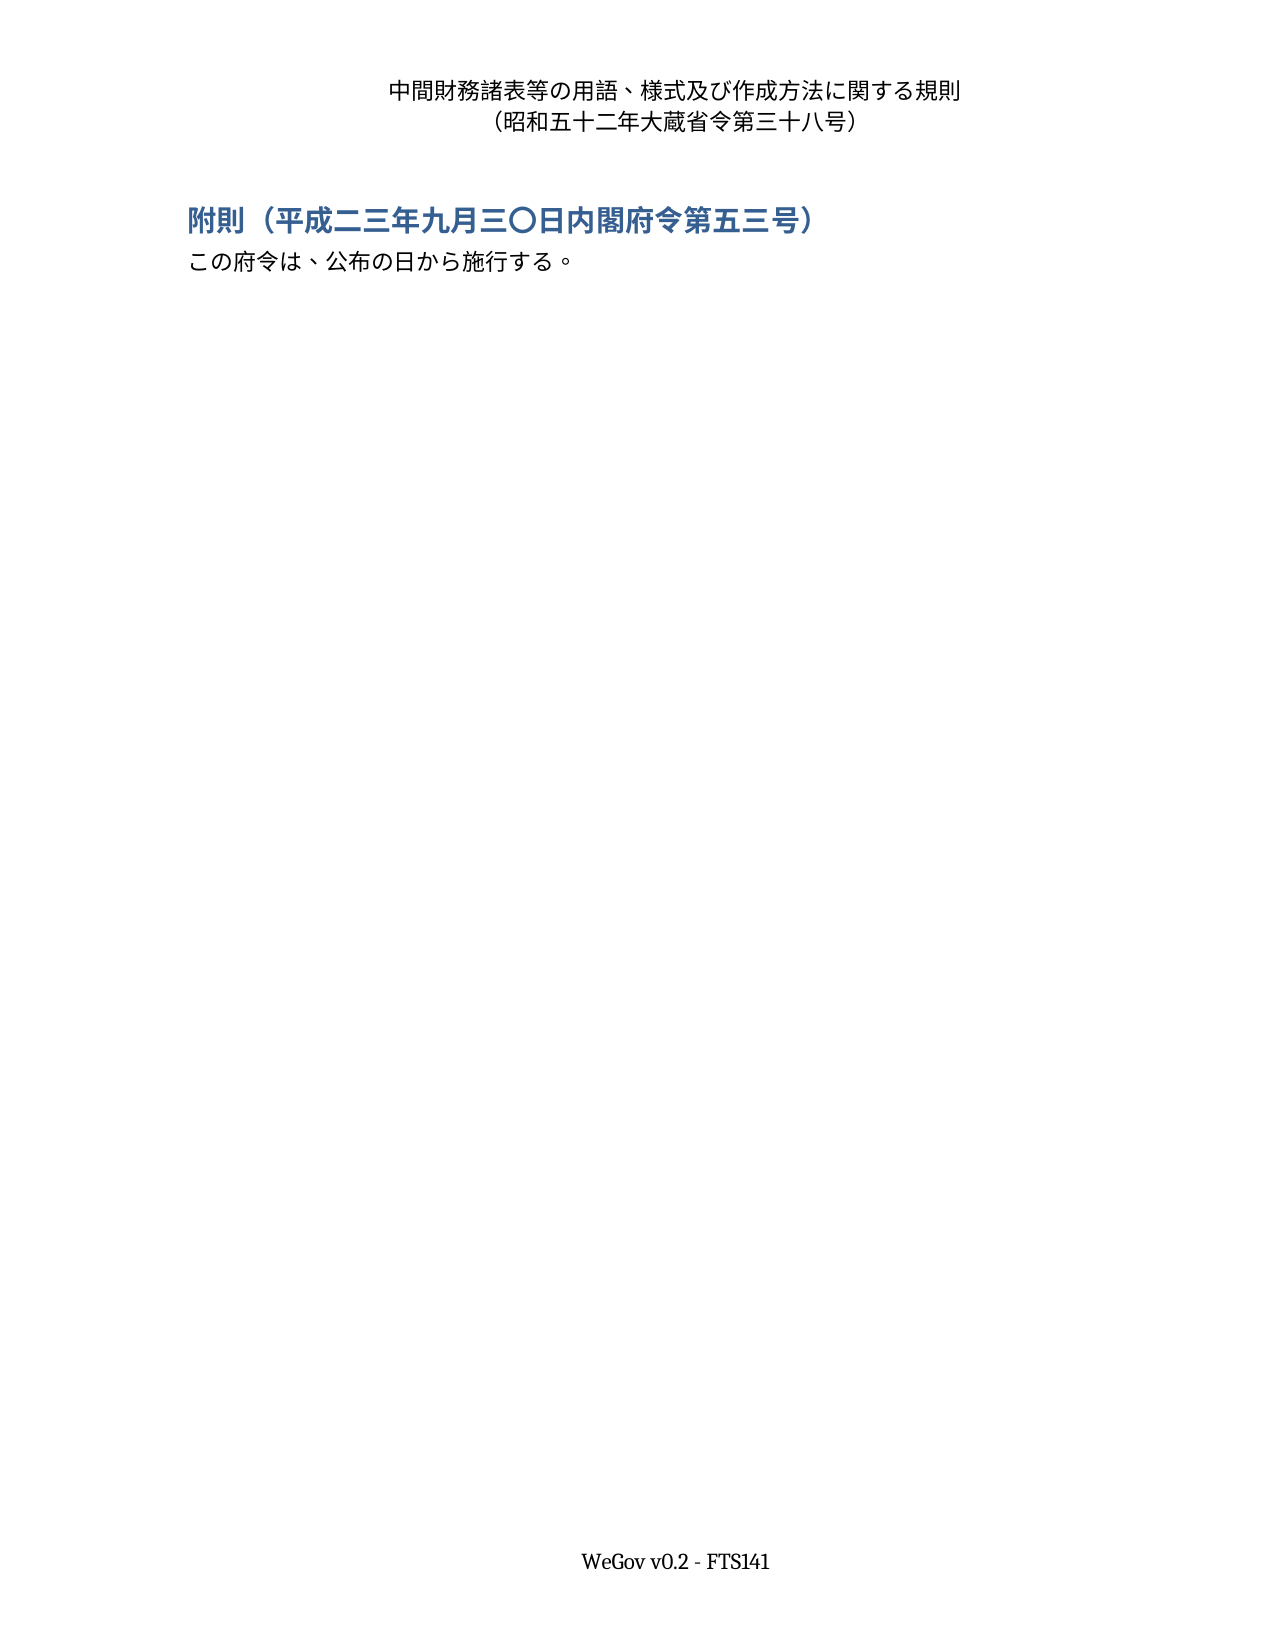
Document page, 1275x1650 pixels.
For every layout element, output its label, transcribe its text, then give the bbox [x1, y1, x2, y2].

subtitle 附則（平成二三年九月三〇日内閣府令第五三号） [187, 200, 1087, 240]
text この府令は、公布の日から施行する。 [187, 246, 1087, 277]
